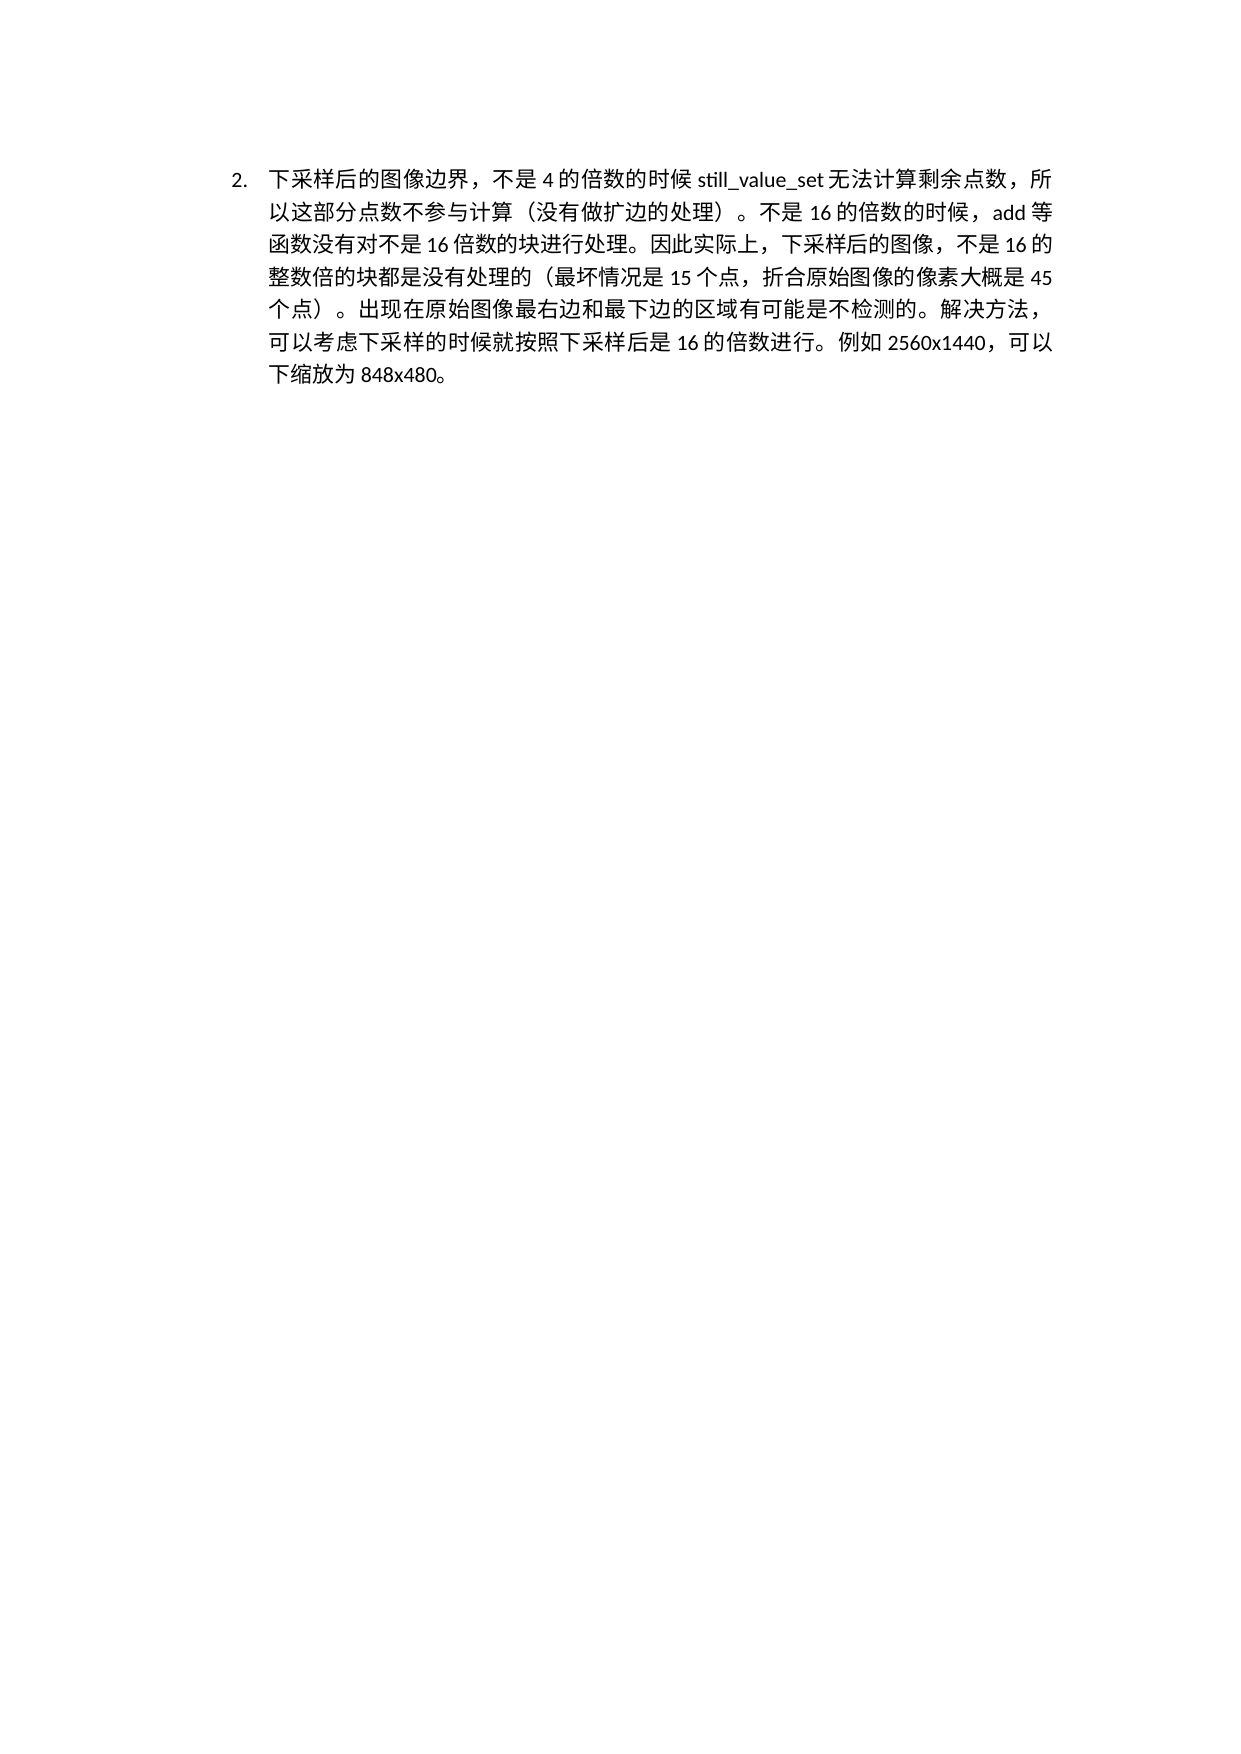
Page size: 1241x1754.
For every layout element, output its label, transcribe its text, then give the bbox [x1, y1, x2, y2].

list 下采样后的图像边界，不是4的倍数的时候still_value_set无法计算剩余点数，所以这部分点数不参与计算（没有做扩边的处理）。不是16的倍数的时候，add等函数没有对不是16倍数的块进行处理。因此实际上，下采样后的图像，不是16的整数倍的块都是没有处理的（最坏情况是15个点，折合原始图像的像素大概是45个点）。出现在原始图像最右边和最下边的区域有可能是不检测的。解决方法，可以考虑下采样的时候就按照下采样后是16的倍数进行。例如2560x1440，可以下缩放为848x480。 [231, 162, 1053, 389]
